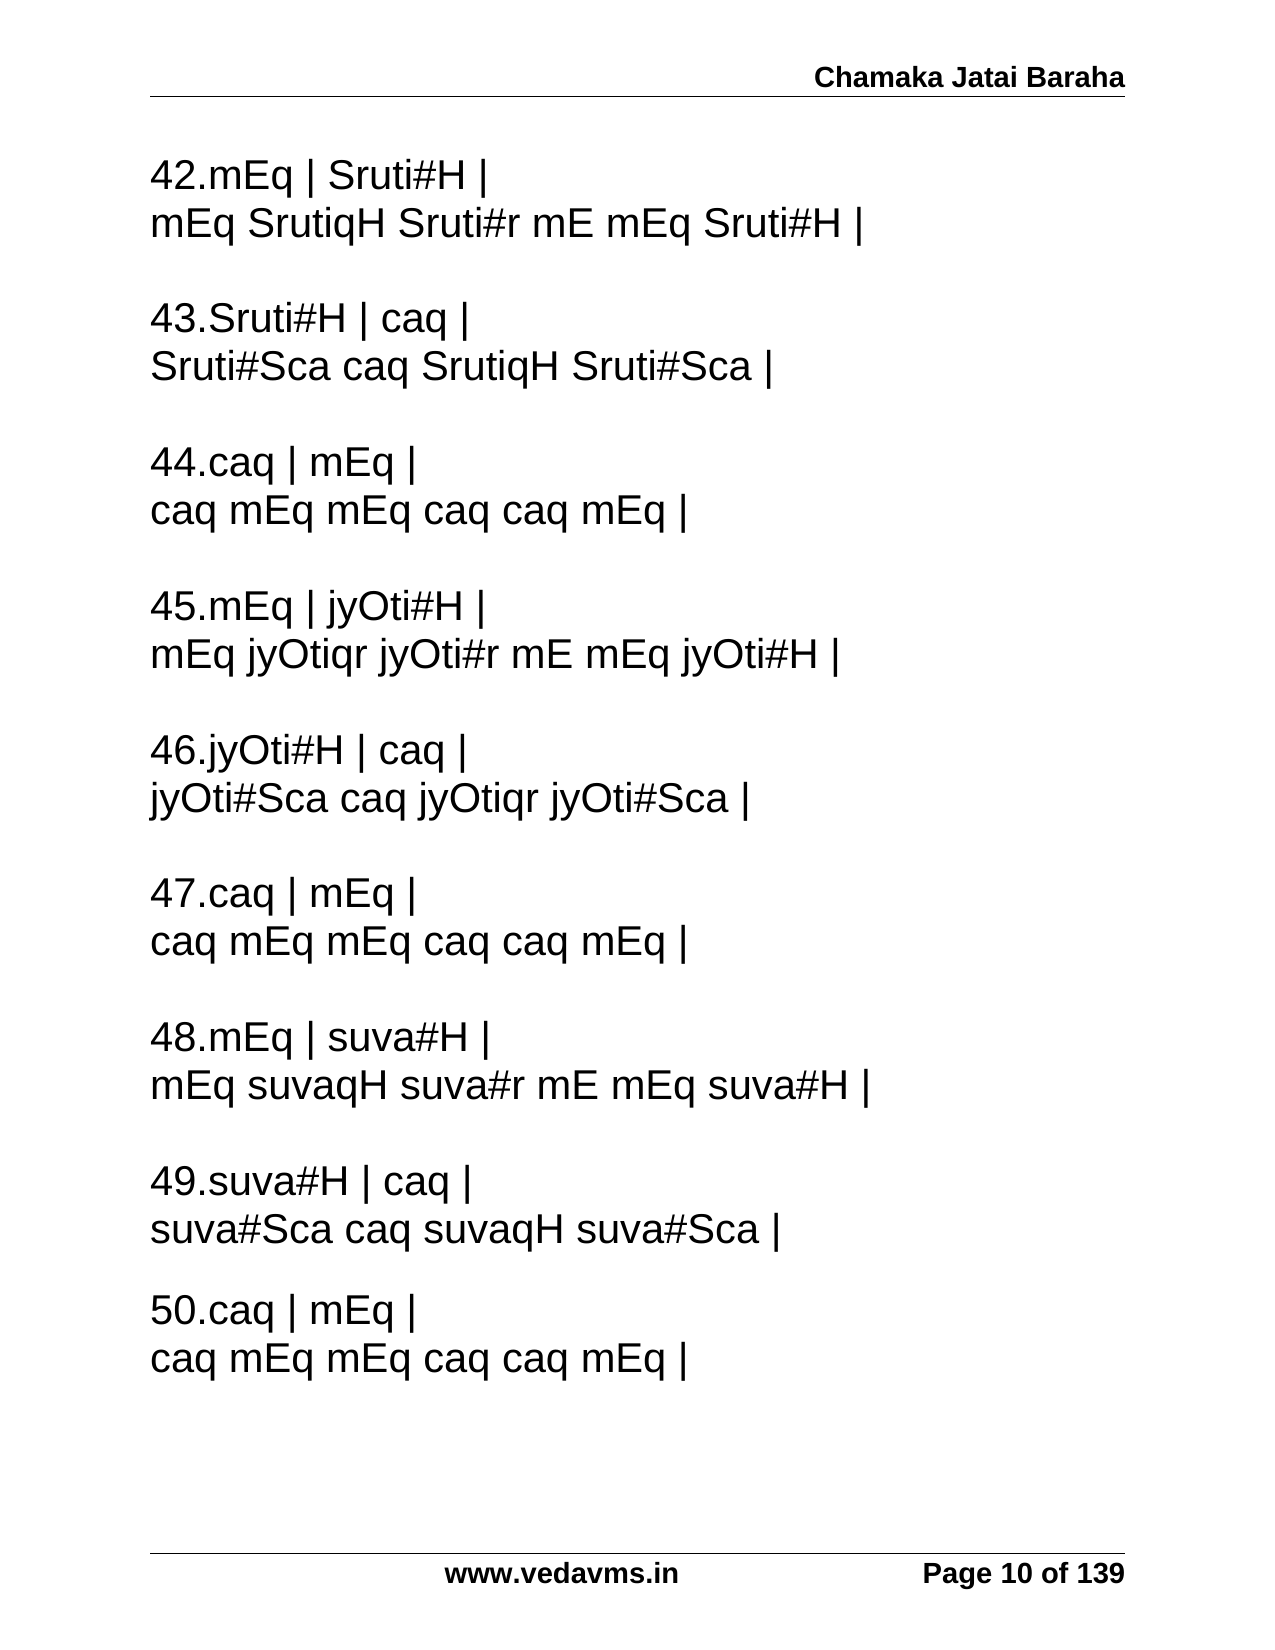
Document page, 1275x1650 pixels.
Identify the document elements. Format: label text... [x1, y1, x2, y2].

text mEq jyOtiqr jyOti#r mE mEq jyOti#H | [150, 629, 1125, 677]
text 49.suva#H | caq | [150, 1156, 1125, 1204]
text mEq suvaqH suva#r mE mEq suva#H | [150, 1060, 1125, 1108]
text 43.Sruti#H | caq | [150, 294, 1125, 342]
text 42.mEq | Sruti#H | [150, 150, 1125, 198]
text Sruti#Sca caq SrutiqH Sruti#Sca | [150, 342, 1125, 389]
text 48.mEq | suva#H | [150, 1012, 1125, 1060]
text 47.caq | mEq | [150, 869, 1125, 917]
text suva#Sca caq suvaqH suva#Sca | [150, 1204, 1125, 1252]
text 44.caq | mEq | [150, 437, 1125, 485]
text caq mEq mEq caq caq mEq | [150, 485, 1125, 533]
text caq mEq mEq caq caq mEq | [150, 917, 1125, 964]
text 46.jyOti#H | caq | [150, 725, 1125, 773]
text caq mEq mEq caq caq mEq | [150, 1333, 1125, 1381]
text 50.caq | mEq | [150, 1286, 1125, 1333]
text jyOti#Sca caq jyOtiqr jyOti#Sca | [150, 773, 1125, 821]
text 45.mEq | jyOti#H | [150, 581, 1125, 629]
text mEq SrutiqH Sruti#r mE mEq Sruti#H | [150, 198, 1125, 246]
